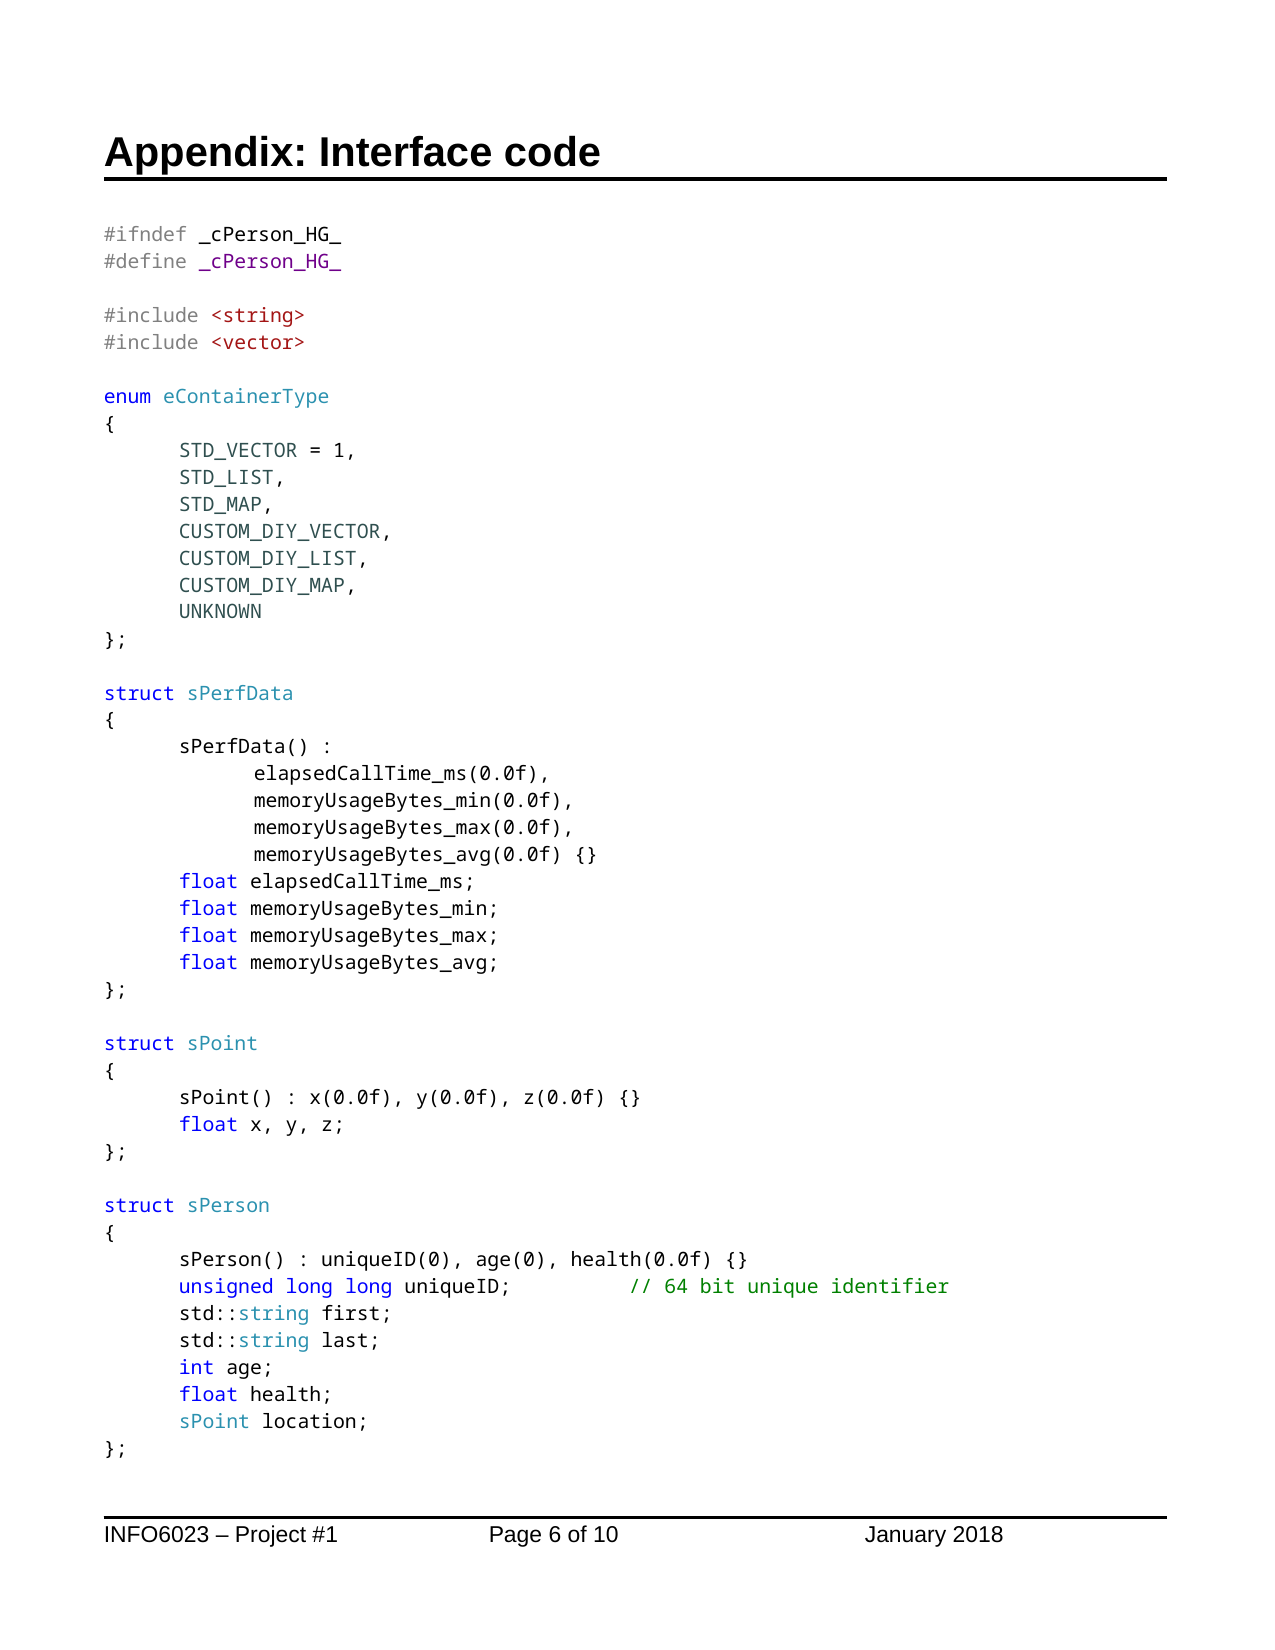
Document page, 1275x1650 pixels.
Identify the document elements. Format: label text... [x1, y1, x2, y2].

text memoryUsageBytes_min(0.0f), [103, 787, 1167, 814]
text float health; [103, 1380, 1167, 1407]
text std::string first; [103, 1299, 1167, 1326]
text float memoryUsageBytes_max; [103, 922, 1167, 948]
text #define _cPerson_HG_ [103, 247, 1167, 274]
text CUSTOM_DIY_MAP, [103, 571, 1167, 598]
text #include <vector> [103, 328, 1167, 355]
text struct sPerson [103, 1191, 1167, 1218]
text CUSTOM_DIY_VECTOR, [103, 517, 1167, 544]
text UNKNOWN [103, 598, 1167, 625]
text { [103, 1056, 1167, 1083]
text struct sPoint [103, 1029, 1167, 1056]
text std::string last; [103, 1326, 1167, 1353]
text sPoint() : x(0.0f), y(0.0f), z(0.0f) {} [103, 1083, 1167, 1110]
text #ifndef _cPerson_HG_ [103, 220, 1167, 247]
text }; [103, 976, 1167, 1002]
text enum eContainerType [103, 382, 1167, 409]
text { [103, 1218, 1167, 1245]
text sPerfData() : [103, 733, 1167, 760]
text sPoint location; [103, 1407, 1167, 1434]
text }; [103, 625, 1167, 652]
text { [103, 706, 1167, 733]
text float memoryUsageBytes_avg; [103, 948, 1167, 976]
text { [103, 409, 1167, 436]
text STD_MAP, [103, 490, 1167, 517]
text }; [103, 1434, 1167, 1461]
text struct sPerfData [103, 679, 1167, 706]
text elapsedCallTime_ms(0.0f), [103, 760, 1167, 787]
text CUSTOM_DIY_LIST, [103, 544, 1167, 571]
text memoryUsageBytes_max(0.0f), [103, 814, 1167, 841]
text int age; [103, 1353, 1167, 1380]
text unsigned long long uniqueID; // 64 bit unique identifier [103, 1272, 1167, 1299]
text float elapsedCallTime_ms; [103, 868, 1167, 894]
text }; [103, 1137, 1167, 1164]
text STD_LIST, [103, 463, 1167, 490]
text memoryUsageBytes_avg(0.0f) {} [103, 841, 1167, 868]
text float memoryUsageBytes_min; [103, 894, 1167, 922]
text STD_VECTOR = 1, [103, 436, 1167, 463]
title Appendix: Interface code [103, 127, 1167, 181]
text #include <string> [103, 301, 1167, 328]
text float x, y, z; [103, 1110, 1167, 1137]
text sPerson() : uniqueID(0), age(0), health(0.0f) {} [103, 1245, 1167, 1272]
